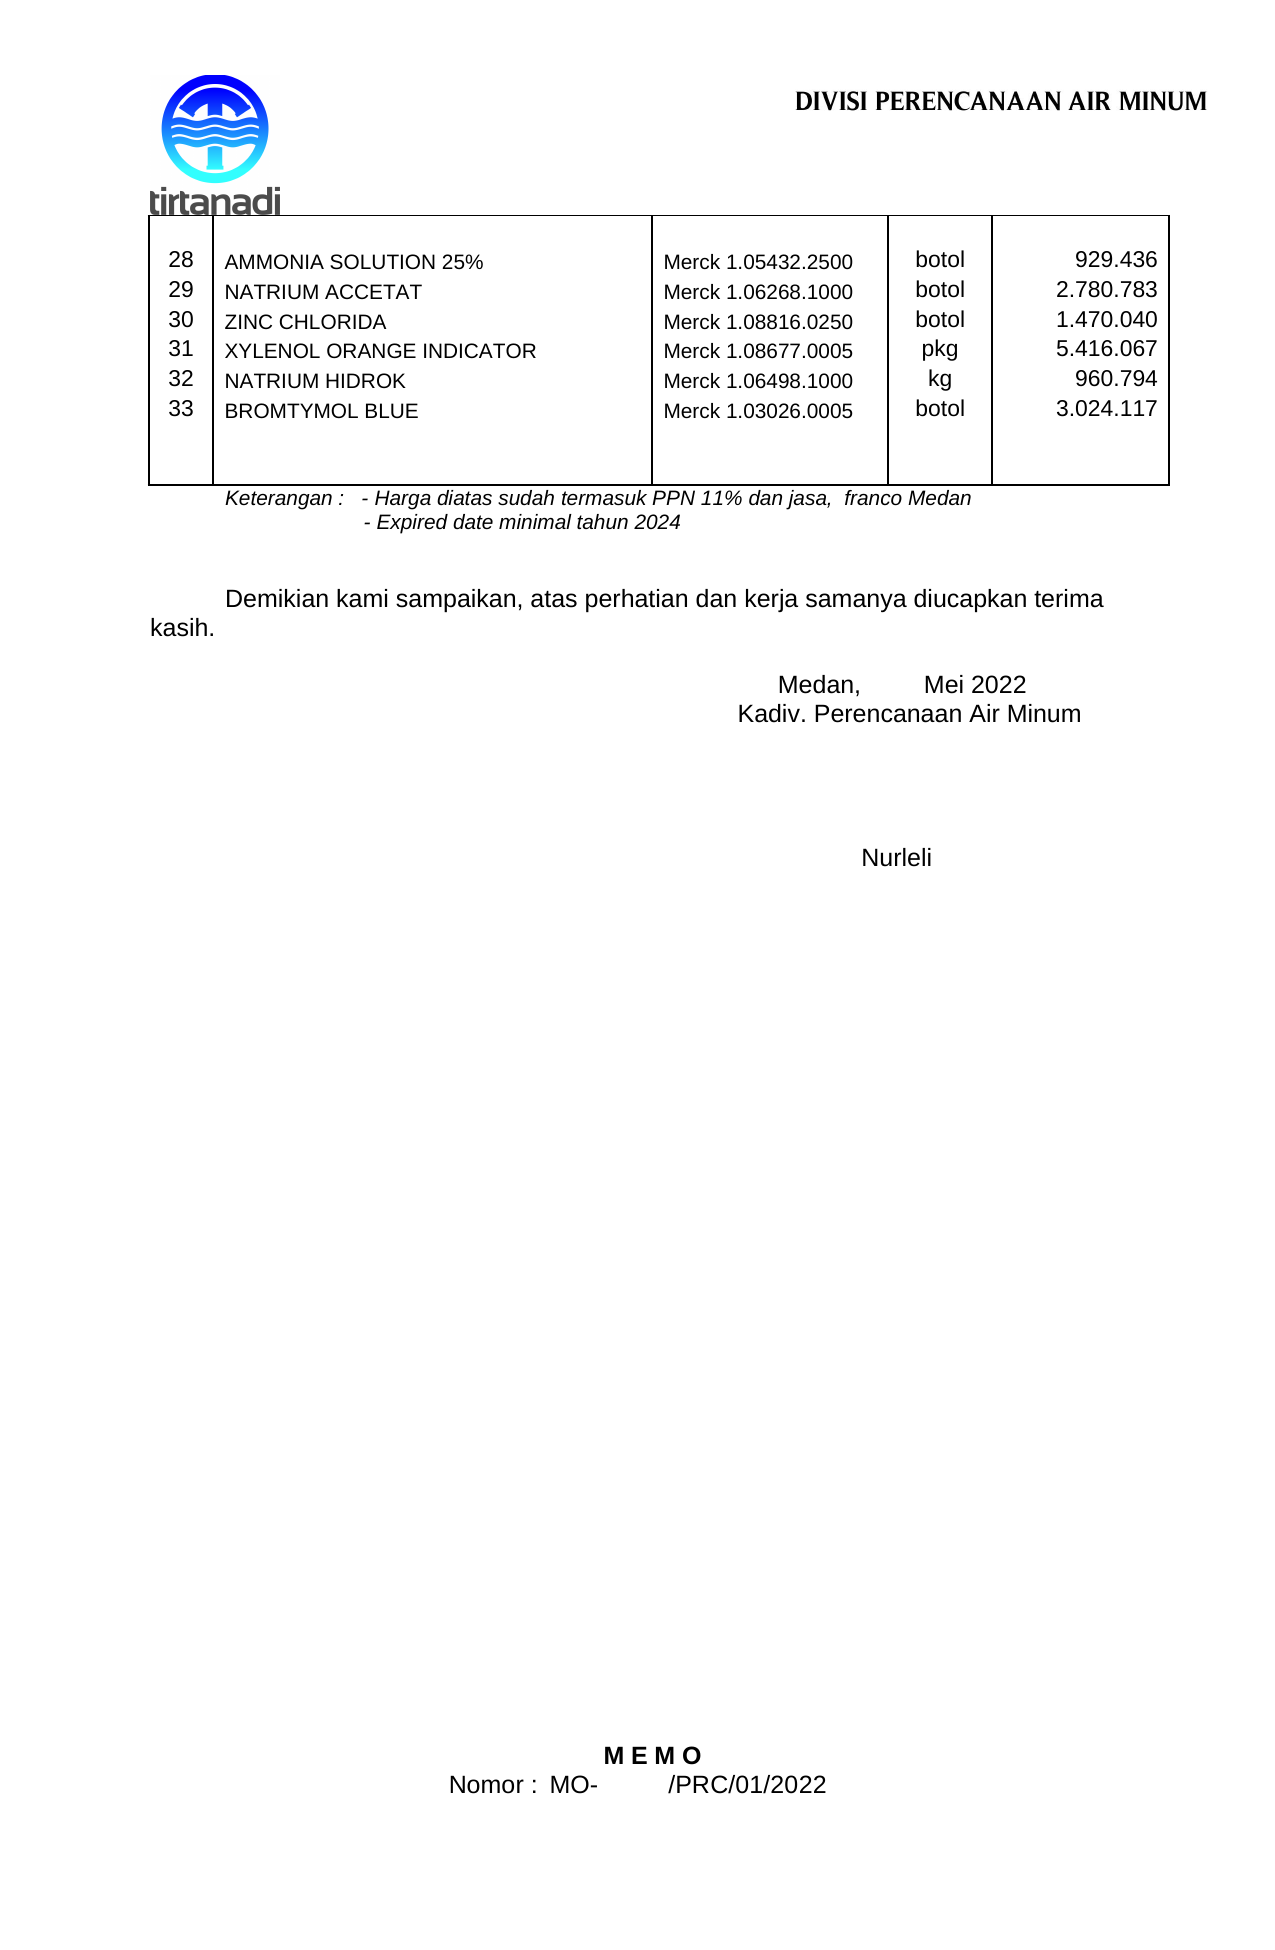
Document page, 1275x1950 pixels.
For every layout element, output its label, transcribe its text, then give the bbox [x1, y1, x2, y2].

picture [150, 75, 280, 215]
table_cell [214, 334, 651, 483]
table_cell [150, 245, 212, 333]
text Demikian kami sampaikan, atas perhatian dan kerja samanya diucapkan terima kasih. [150, 584, 1125, 641]
text Nurleli [750, 843, 1125, 871]
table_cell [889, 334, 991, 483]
text Kadiv. Perencanaan Air Minum [600, 699, 1125, 728]
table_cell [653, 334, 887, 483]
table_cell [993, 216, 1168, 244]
picture [795, 86, 1221, 118]
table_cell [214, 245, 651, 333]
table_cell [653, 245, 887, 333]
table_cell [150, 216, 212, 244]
text Nomor : MO- /PRC/01/2022 [150, 1770, 1125, 1798]
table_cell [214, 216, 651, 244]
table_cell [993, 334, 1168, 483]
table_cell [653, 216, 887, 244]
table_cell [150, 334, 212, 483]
text Keterangan : - Harga diatas sudah termasuk PPN 11% dan jasa, franco Medan [225, 486, 1125, 509]
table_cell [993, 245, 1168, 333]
text Medan, Mei 2022 [675, 670, 1125, 699]
text - Expired date minimal tahun 2024 [300, 509, 1125, 533]
text M E M O [179, 1741, 1125, 1770]
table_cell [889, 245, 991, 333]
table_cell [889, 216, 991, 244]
